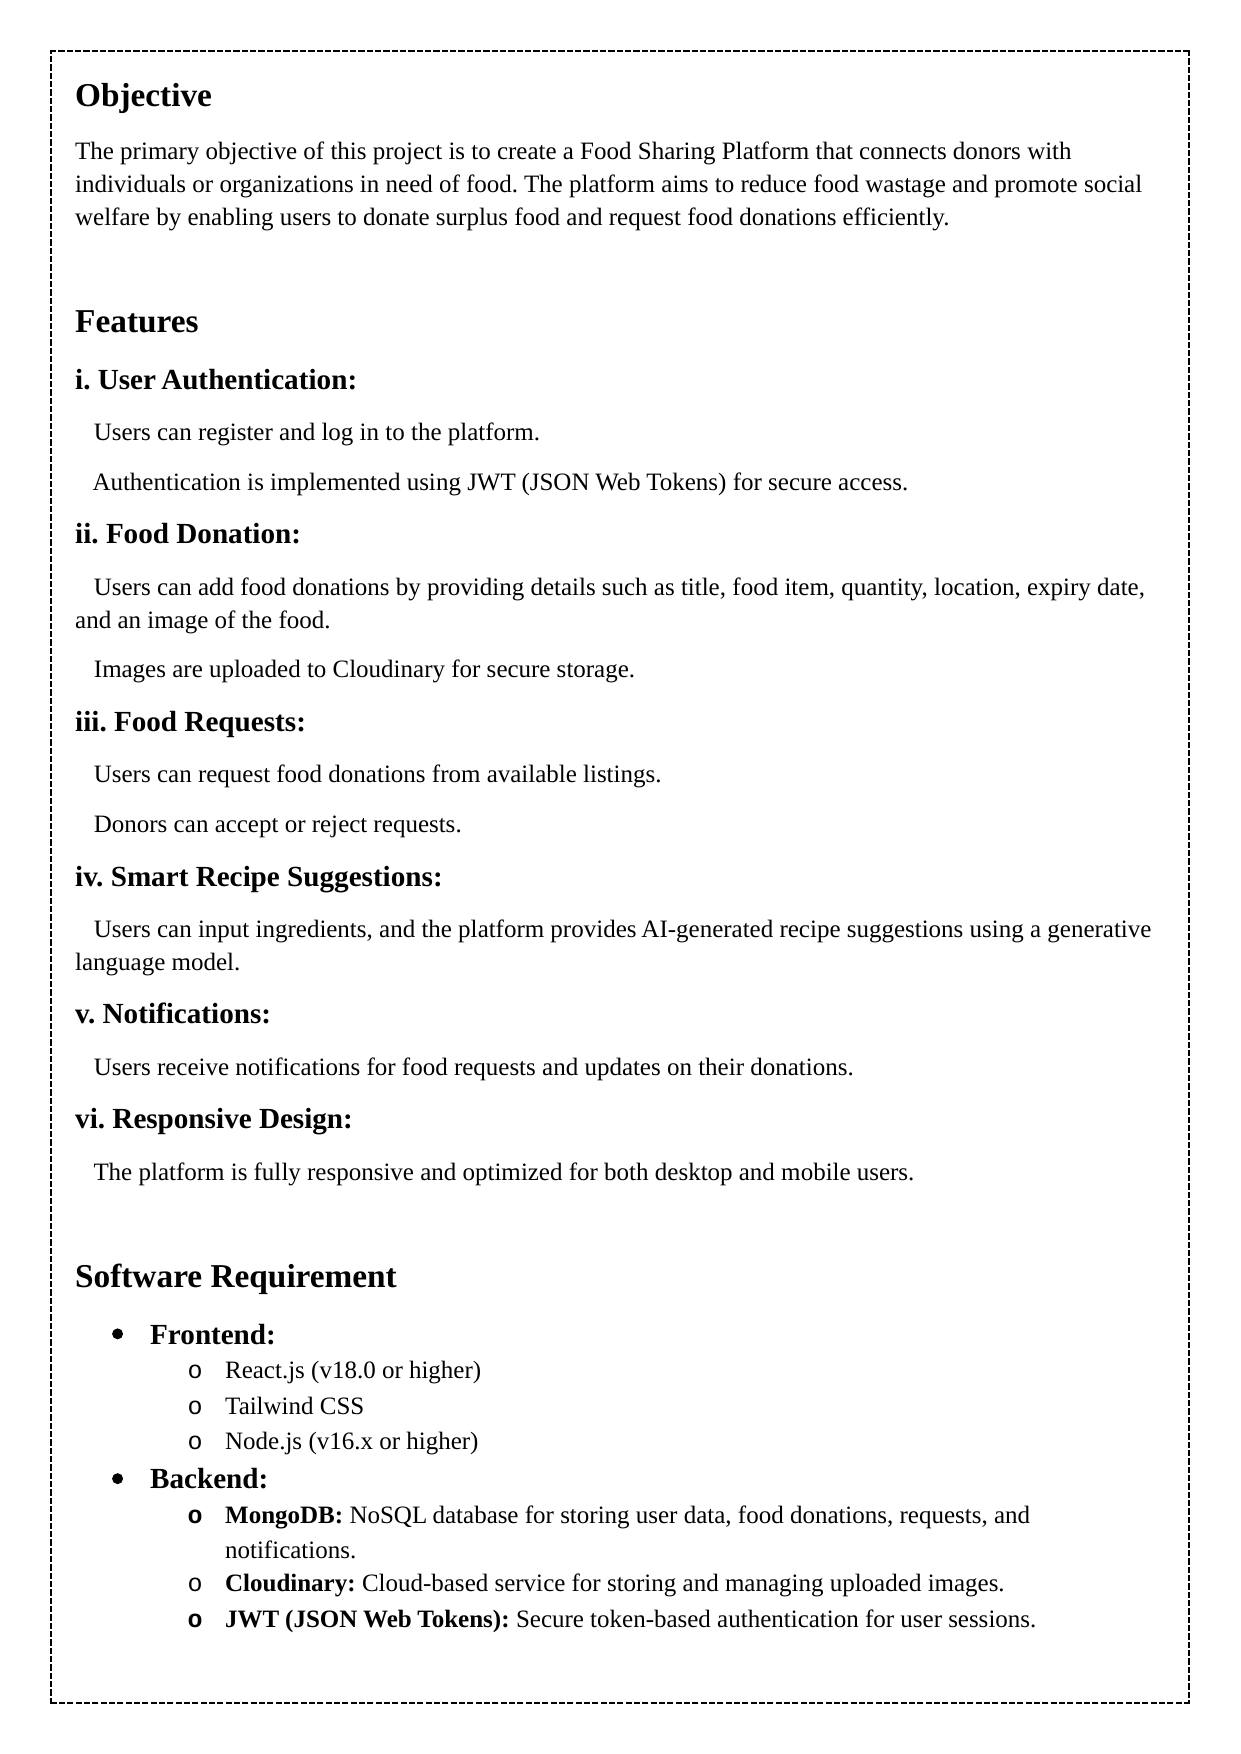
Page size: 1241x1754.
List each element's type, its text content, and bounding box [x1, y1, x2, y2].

list Tailwind CSS [187, 1391, 1165, 1422]
text Donors can accept or reject requests. [75, 809, 1165, 838]
text Users can add food donations by providing details such as title, food item, quantity, location, expiry date, and an image of the food. [75, 572, 1165, 633]
text iii. Food Requests: [75, 704, 1165, 738]
text The primary objective of this project is to create a Food Sharing Platform that connects donors with individuals or organizations in need of food. The platform aims to reduce food wastage and promote social welfare by enabling users to donate surplus food and request food donations efficiently. [75, 136, 1165, 231]
list MongoDB: NoSQL database for storing user data, food donations, requests, and notifications. [187, 1500, 1165, 1564]
text v. Notifications: [75, 997, 1165, 1030]
text Authentication is implemented using JWT (JSON Web Tokens) for secure access. [75, 467, 1165, 496]
list Node.js (v16.x or higher) [187, 1426, 1165, 1457]
list Backend: [112, 1462, 1165, 1495]
text Objective [75, 75, 1165, 113]
list Frontend: [112, 1317, 1165, 1350]
list JWT (JSON Web Tokens): Secure token-based authentication for user sessions. [187, 1604, 1165, 1635]
text Users can request food donations from available listings. [75, 759, 1165, 788]
text ii. Food Donation: [75, 516, 1165, 550]
text vi. Responsive Design: [75, 1101, 1165, 1135]
text The platform is fully responsive and optimized for both desktop and mobile users. [75, 1157, 1165, 1185]
text Features [75, 301, 1165, 339]
list React.js (v18.0 or higher) [187, 1355, 1165, 1386]
text Users can input ingredients, and the platform provides AI-generated recipe suggestions using a generative language model. [75, 914, 1165, 976]
text Users can register and log in to the platform. [75, 417, 1165, 446]
text Software Requirement [75, 1256, 1165, 1294]
text i. User Authentication: [75, 362, 1165, 395]
list Cloudinary: Cloud-based service for storing and managing uploaded images. [187, 1568, 1165, 1599]
text Users receive notifications for food requests and updates on their donations. [75, 1052, 1165, 1081]
text iv. Smart Recipe Suggestions: [75, 859, 1165, 892]
text Images are uploaded to Cloudinary for secure storage. [75, 654, 1165, 683]
